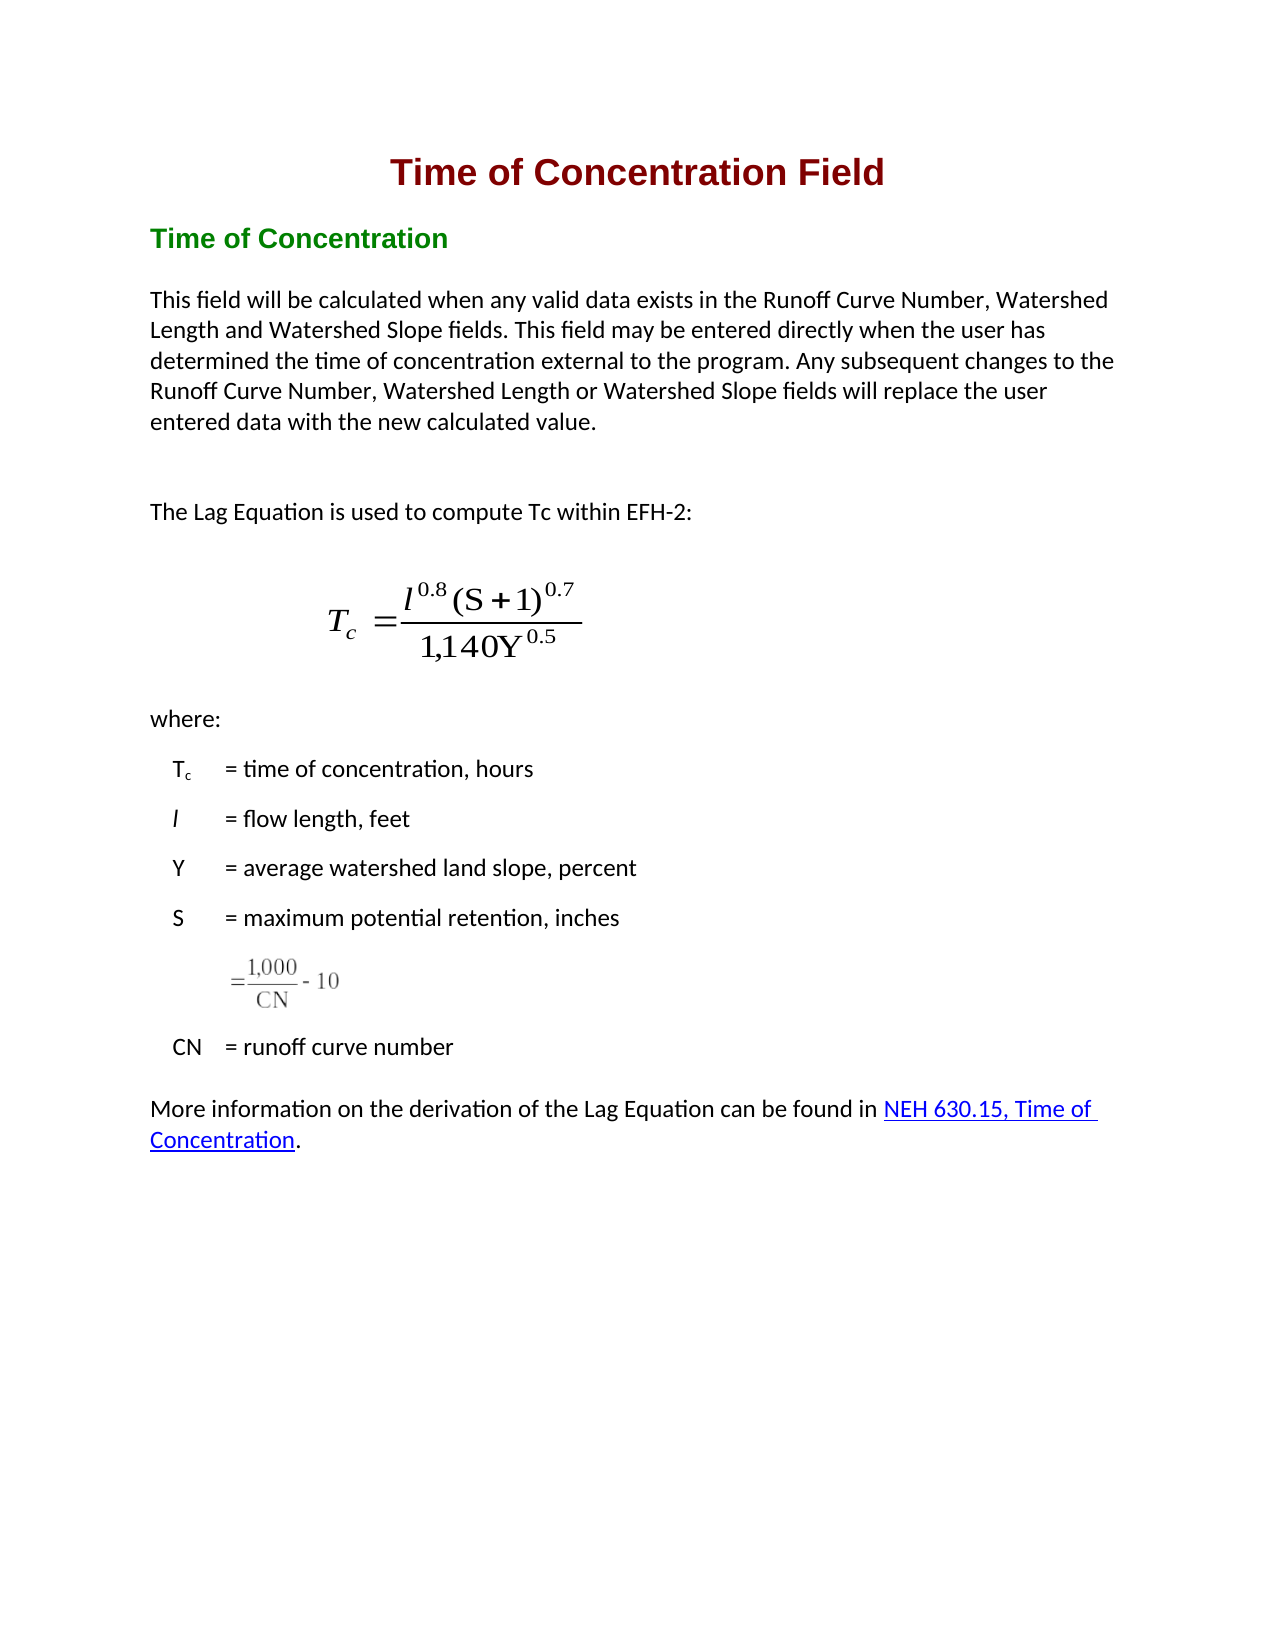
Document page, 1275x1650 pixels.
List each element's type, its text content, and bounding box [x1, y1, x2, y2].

text CN = runoff curve number [172, 1031, 1125, 1062]
text l = flow length, feet [172, 803, 1125, 833]
text where: [150, 556, 1125, 734]
text More information on the derivation of the Lag Equation can be found in NEH 630.15, Time of Concentration. [150, 1093, 1125, 1154]
text Tc = time of concentration, hours [172, 753, 1125, 784]
text S = maximum potential retention, inches [172, 902, 1125, 932]
text Y = average watershed land slope, percent [172, 852, 1125, 883]
text Time of Concentration Field [150, 150, 1125, 193]
text This field will be calculated when any valid data exists in the Runoff Curve Number, Watershed Length and Watershed Slope fields. This field may be entered directly when the user has determined the time of concentration external to the program. Any subsequent changes to the Runoff Curve Number, Watershed Length or Watershed Slope fields will replace the user entered data with the new calculated value. [150, 284, 1125, 436]
text The Lag Equation is used to compute Tc within EFH-2: [150, 466, 1125, 527]
text Time of Concentration [150, 222, 1125, 255]
